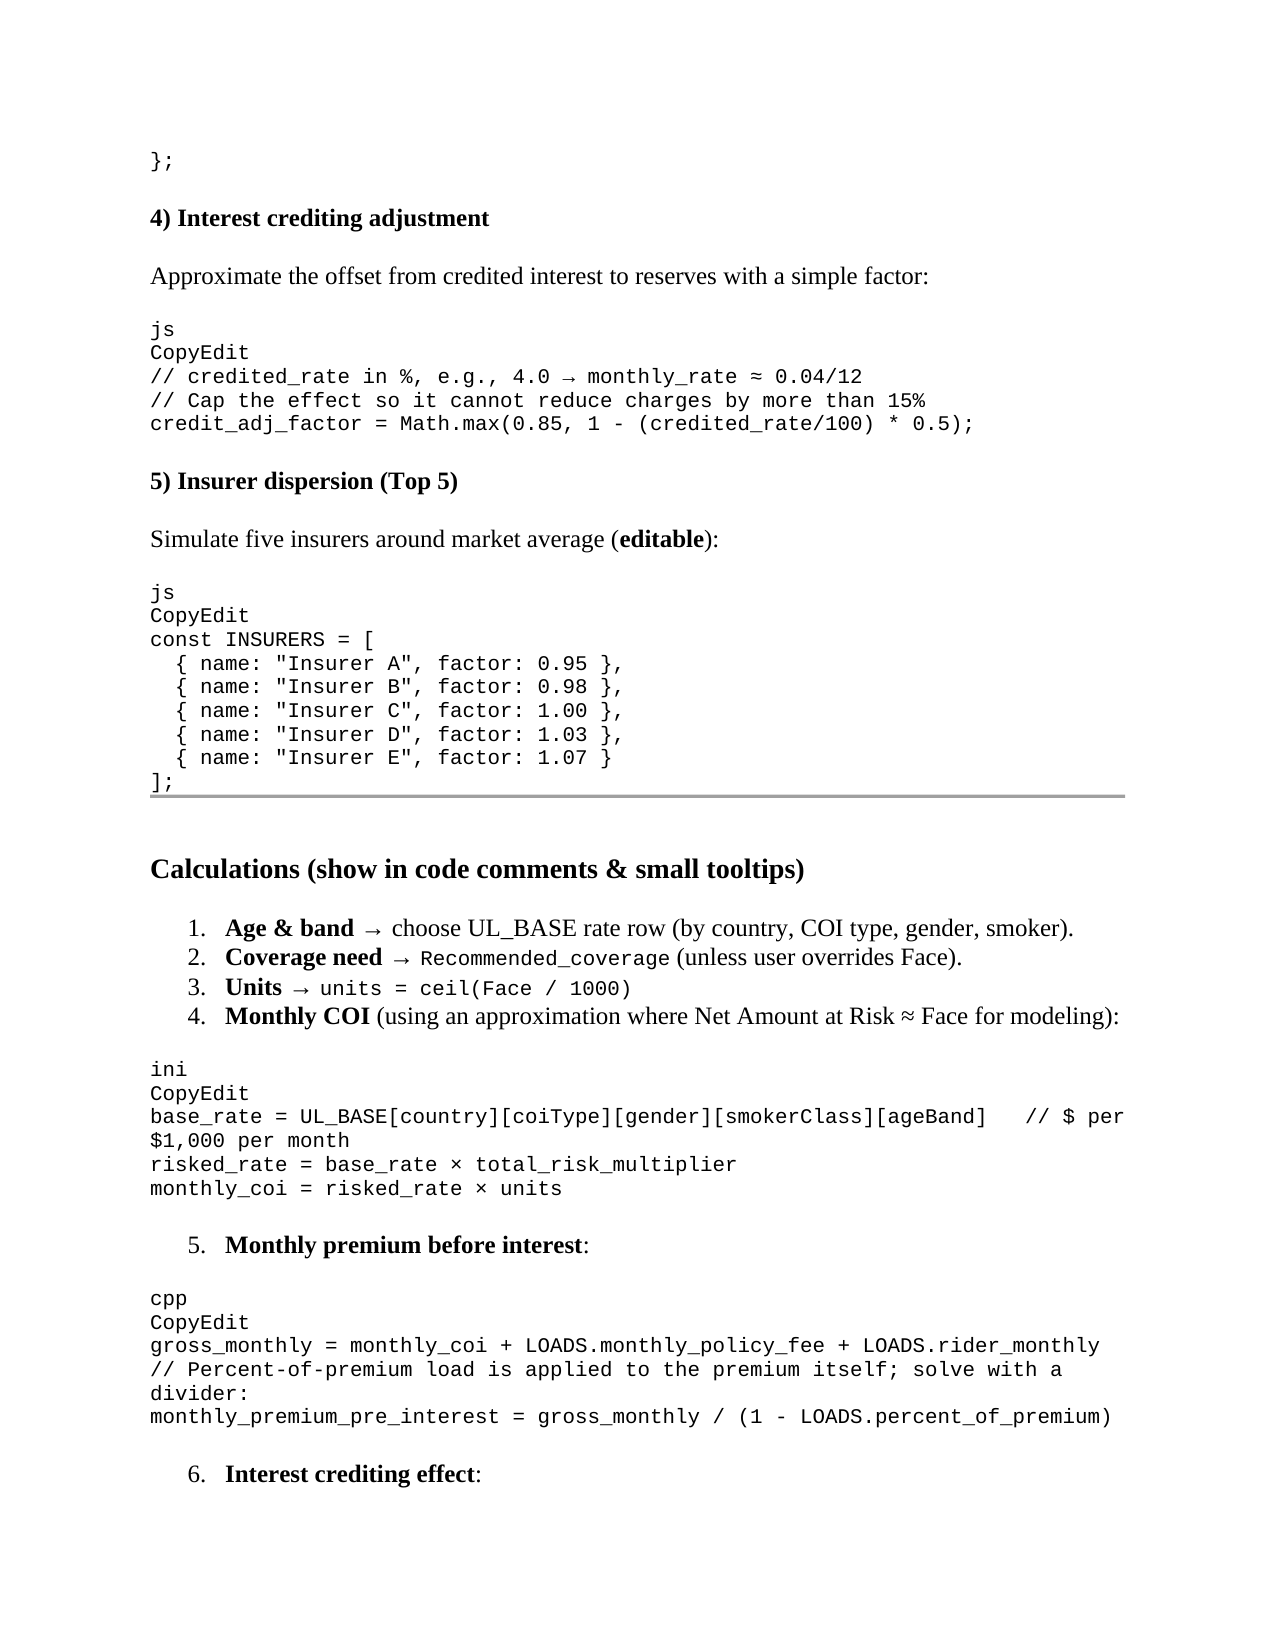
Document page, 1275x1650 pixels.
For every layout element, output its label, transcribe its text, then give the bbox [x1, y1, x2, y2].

text CopyEdit [150, 1312, 1125, 1336]
text monthly_premium_pre_interest = gross_monthly / (1 - LOADS.percent_of_premium) [150, 1406, 1125, 1430]
text { name: "Insurer B", factor: 0.98 }, [150, 676, 1125, 700]
text risked_rate = base_rate × total_risk_multiplier [150, 1154, 1125, 1177]
text js [150, 319, 1125, 342]
text gross_monthly = monthly_coi + LOADS.monthly_policy_fee + LOADS.rider_monthly [150, 1336, 1125, 1359]
list Coverage need → Recommended_coverage (unless user overrides Face). [187, 942, 1125, 972]
text // Percent-of-premium load is applied to the premium itself; solve with a divider: [150, 1359, 1125, 1406]
text Simulate five insurers around market average (editable): [150, 524, 1125, 553]
text monthly_coi = risked_rate × units [150, 1177, 1125, 1201]
text CopyEdit [150, 1083, 1125, 1107]
text 5) Insurer dispersion (Top 5) [150, 466, 1125, 495]
text credit_adj_factor = Math.max(0.85, 1 - (credited_rate/100) * 0.5); [150, 413, 1125, 437]
text { name: "Insurer C", factor: 1.00 }, [150, 700, 1125, 724]
text 4) Interest crediting adjustment [150, 203, 1125, 232]
text }; [150, 150, 1125, 174]
text ini [150, 1059, 1125, 1083]
text js [150, 582, 1125, 606]
text { name: "Insurer E", factor: 1.07 } [150, 747, 1125, 771]
list Units → units = ceil(Face / 1000) [187, 972, 1125, 1001]
text CopyEdit [150, 342, 1125, 366]
list Age & band → choose UL_BASE rate row (by country, COI type, gender, smoker). [187, 913, 1125, 942]
text Approximate the offset from credited interest to reserves with a simple factor: [150, 261, 1125, 289]
list Monthly premium before interest: [187, 1230, 1125, 1259]
text { name: "Insurer D", factor: 1.03 }, [150, 724, 1125, 747]
text ]; [150, 771, 1125, 794]
text CopyEdit [150, 606, 1125, 629]
text const INSURERS = [ [150, 629, 1125, 653]
text { name: "Insurer A", factor: 0.95 }, [150, 653, 1125, 676]
text Calculations (show in code comments & small tooltips) [150, 852, 1125, 884]
list Interest crediting effect: [187, 1459, 1125, 1488]
text cpp [150, 1288, 1125, 1312]
text base_rate = UL_BASE[country][coiType][gender][smokerClass][ageBand] // $ per $1,000 per month [150, 1107, 1125, 1154]
text // Cap the effect so it cannot reduce charges by more than 15% [150, 389, 1125, 413]
list Monthly COI (using an approximation where Net Amount at Risk ≈ Face for modeling): [187, 1001, 1125, 1030]
text // credited_rate in %, e.g., 4.0 → monthly_rate ≈ 0.04/12 [150, 366, 1125, 389]
